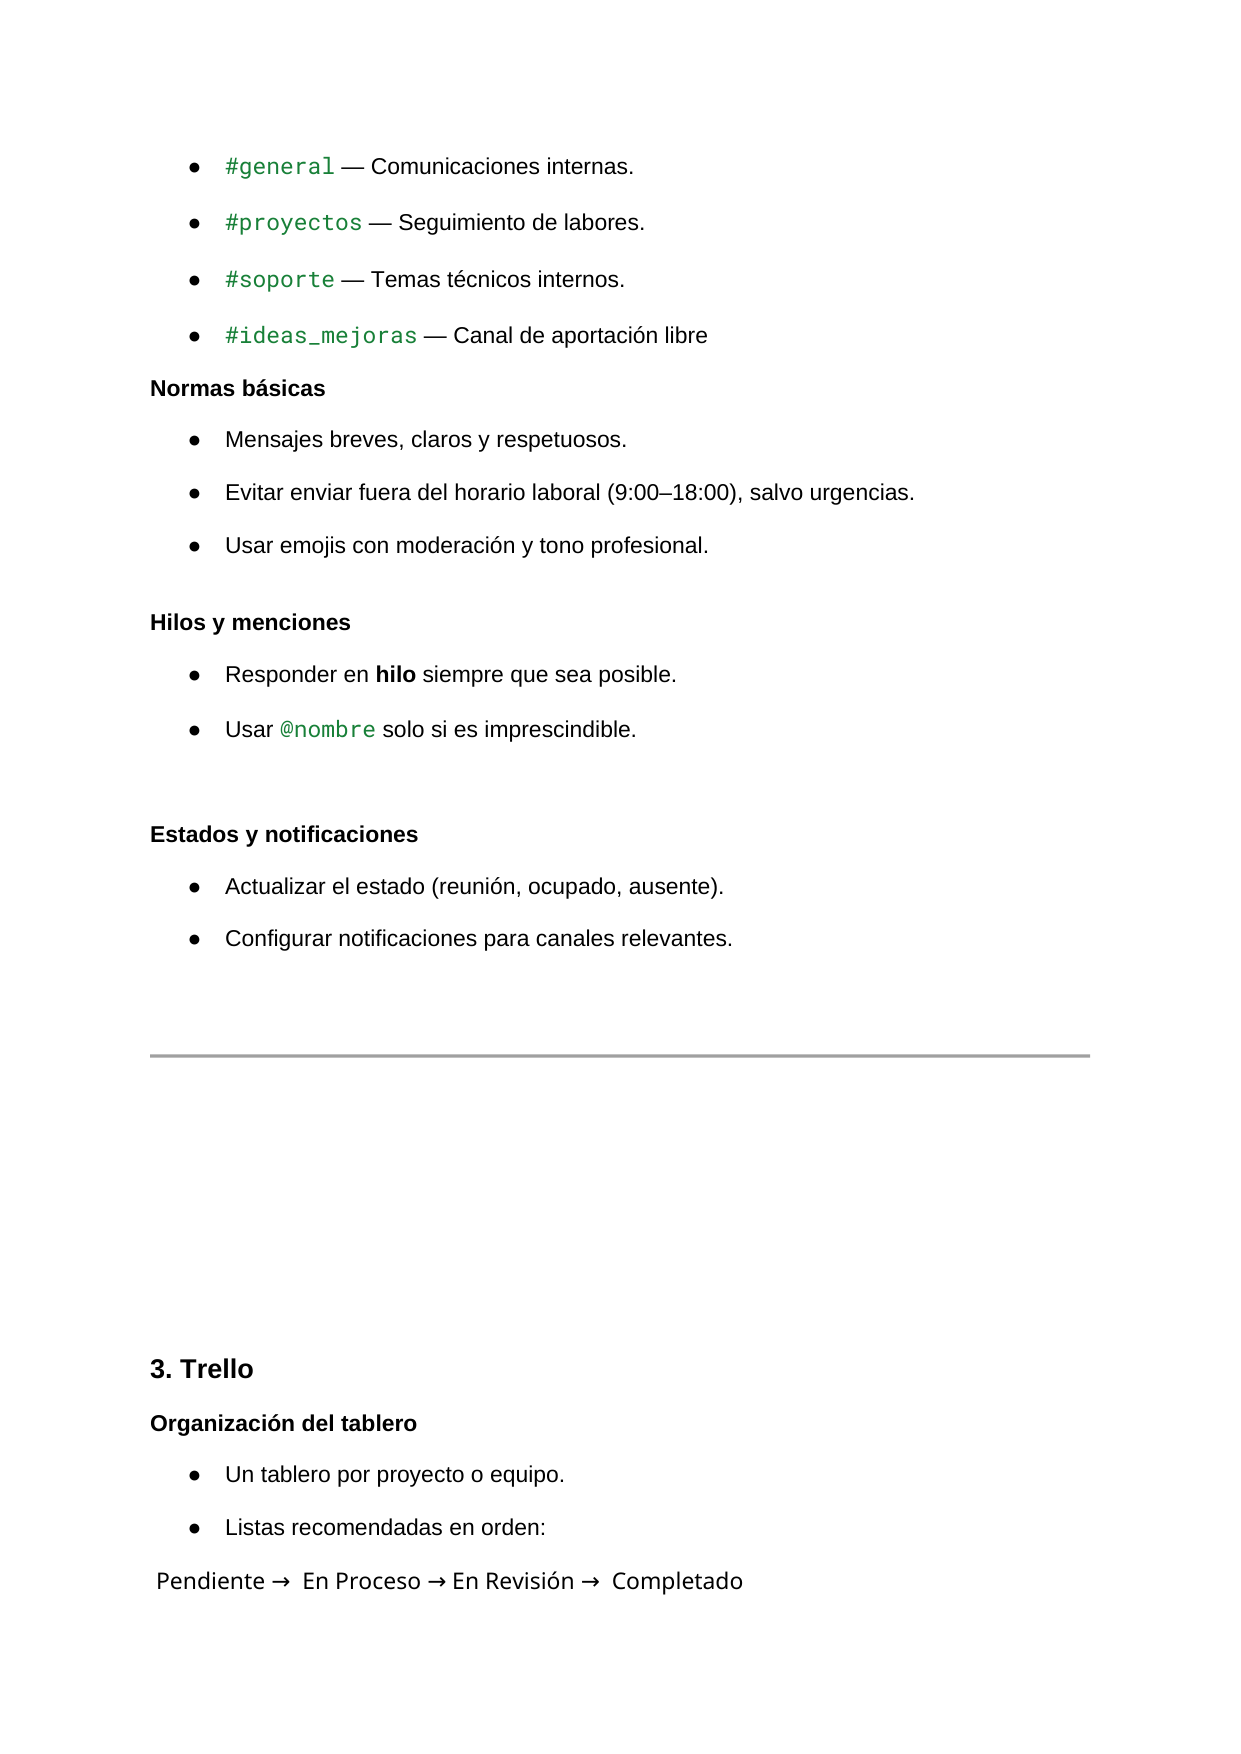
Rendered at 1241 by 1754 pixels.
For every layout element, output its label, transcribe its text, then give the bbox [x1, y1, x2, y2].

list #general — Comunicaciones internas. [187, 150, 1090, 207]
subtitle 3. Trello [150, 1353, 1090, 1385]
subtitle Estados y notificaciones [150, 821, 1090, 848]
text Pendiente → En Proceso → En Revisión → Completado [150, 1565, 1090, 1596]
list Actualizar el estado (reunión, ocupado, ausente). [187, 873, 1090, 925]
list Mensajes breves, claros y respetuosos. [187, 426, 1090, 479]
subtitle Organización del tablero [150, 1410, 1090, 1436]
list Usar emojis con moderación y tono profesional. [187, 532, 1090, 584]
list #ideas_mejoras — Canal de aportación libre [187, 320, 1090, 350]
list Listas recomendadas en orden: [187, 1514, 1090, 1540]
list #proyectos — Seguimiento de labores. [187, 207, 1090, 263]
list Un tablero por proyecto o equipo. [187, 1461, 1090, 1514]
list Configurar notificaciones para canales relevantes. [187, 925, 1090, 952]
list Responder en hilo siempre que sea posible. [187, 661, 1090, 713]
subtitle Normas básicas [150, 375, 1090, 401]
subtitle Hilos y menciones [150, 609, 1090, 636]
list Evitar enviar fuera del horario laboral (9:00–18:00), salvo urgencias. [187, 479, 1090, 532]
list Usar @nombre solo si es imprescindible. [187, 713, 1090, 796]
list #soporte — Temas técnicos internos. [187, 263, 1090, 320]
